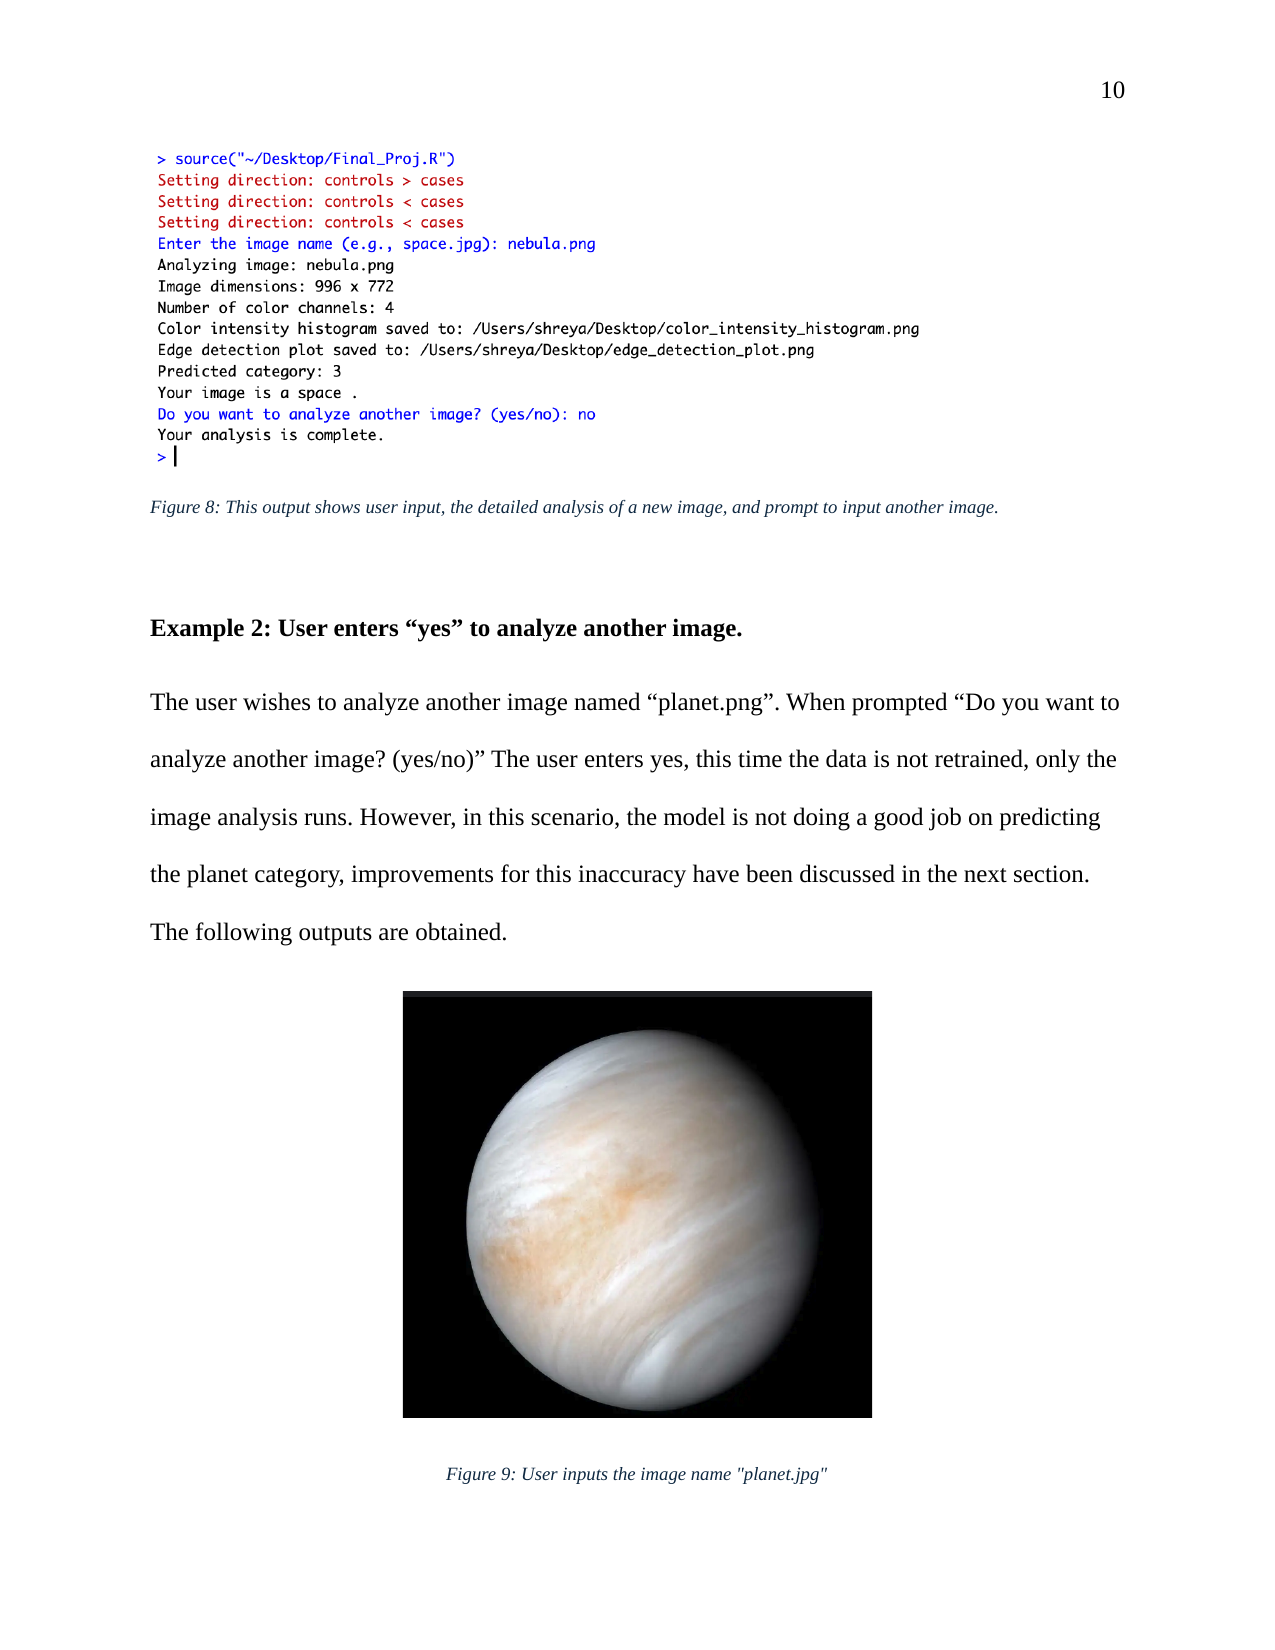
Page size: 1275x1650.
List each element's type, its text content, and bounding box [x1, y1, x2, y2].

text Figure 8: This output shows user input, the detailed analysis of a new image, and prompt to input another image. [150, 496, 1125, 518]
picture [402, 991, 873, 1418]
text The user wishes to analyze another image named “planet.png”. When prompted “Do you want to analyze another image? (yes/no)” The user enters yes, this time the data is not retrained, only the image analysis runs. However, in this scenario, the model is not doing a good job on predicting the planet category, improvements for this inaccuracy have been discussed in the next section. The following outputs are obtained. [150, 687, 1125, 946]
text Figure 9: User inputs the image name "planet.jpg" [150, 1463, 1125, 1484]
picture [150, 150, 927, 468]
text Example 2: User enters “yes” to analyze another image. [150, 613, 1125, 641]
